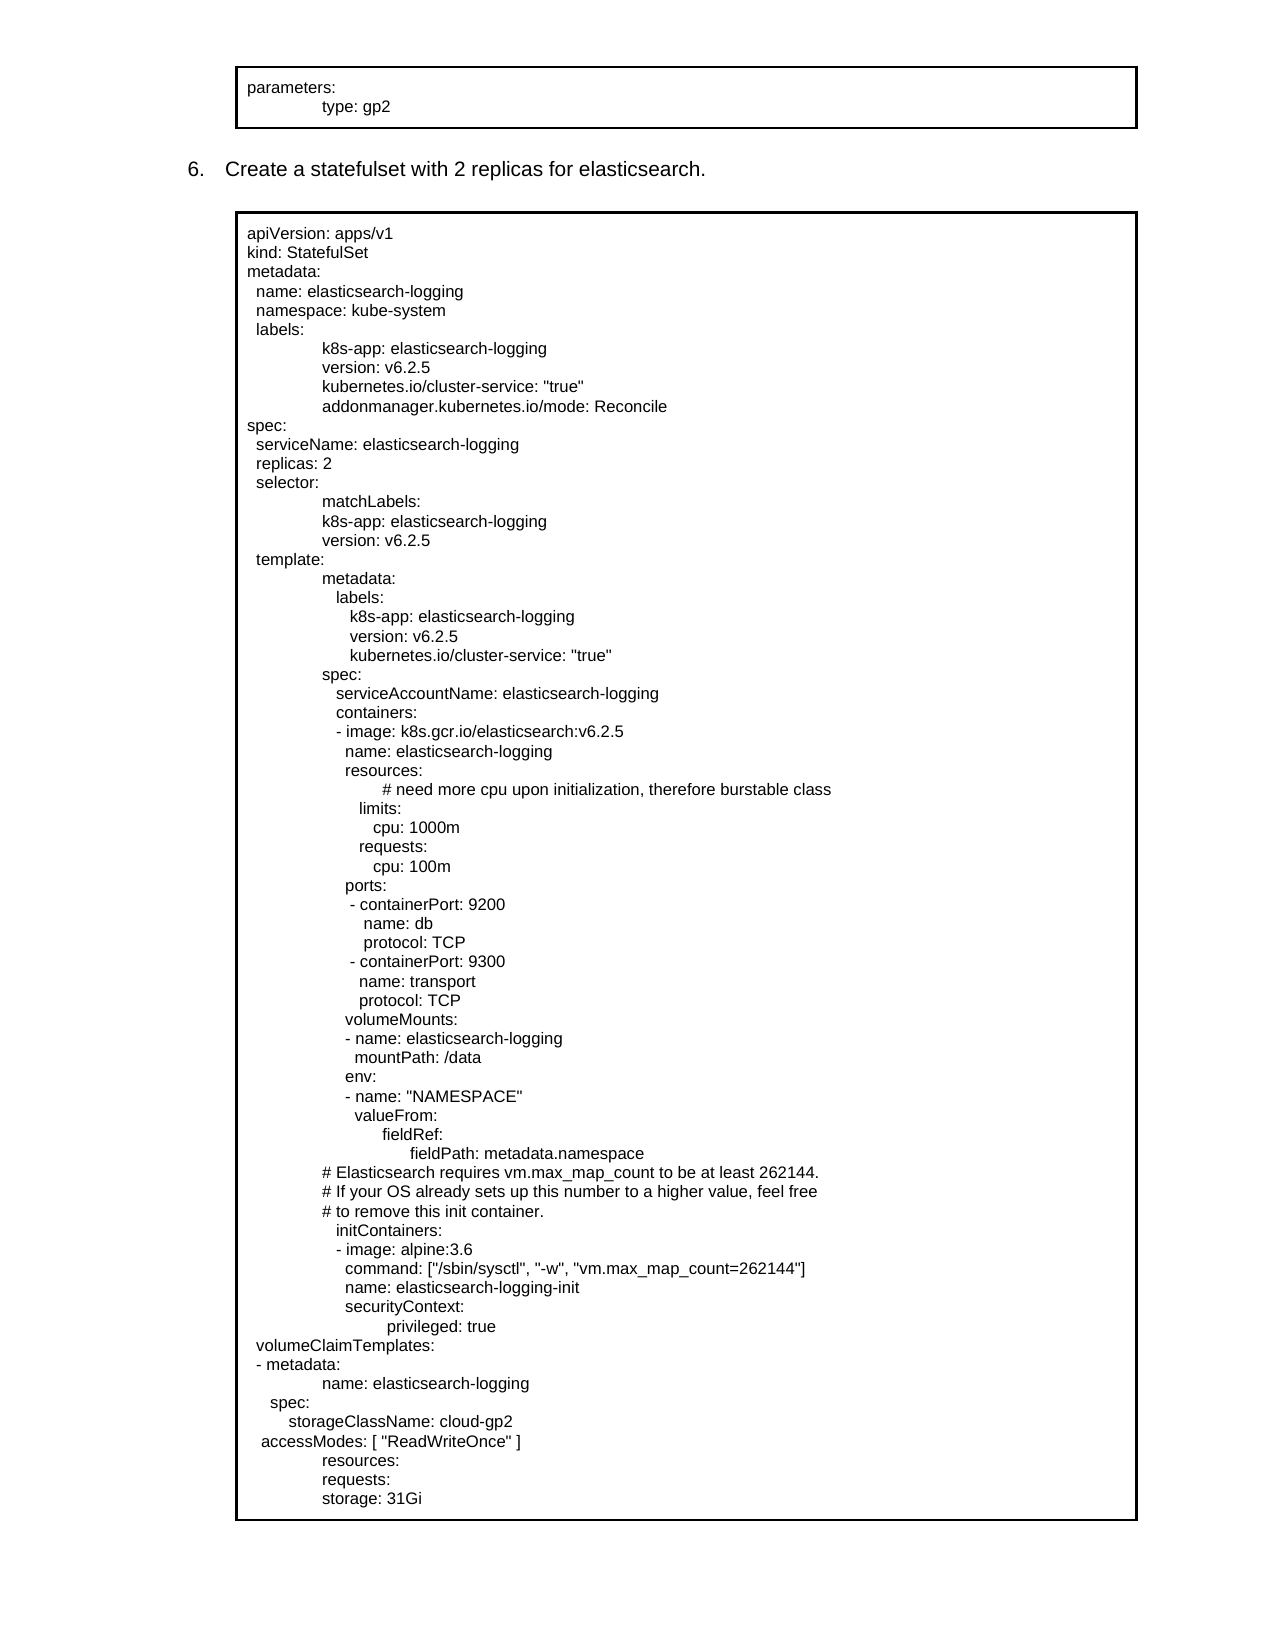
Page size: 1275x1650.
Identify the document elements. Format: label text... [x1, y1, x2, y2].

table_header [238, 68, 1135, 127]
table_header apiVersion: apps/v1 kind: StatefulSet metadata: name: elasticsearch-logging namespace: kube-system labels: k8s-app: elasticsearch-logging version: v6.2.5 kubernetes.io/cluster-service: "true" addonmanager.kubernetes.io/mode: Reconcile spec: serviceName: elasticsearch-logging replicas: 2 selector: matchLabels: k8s-app: elasticsearch-logging version: v6.2.5 template: metadata: labels: k8s-app: elasticsearch-logging version: v6.2.5 kubernetes.io/cluster-service: "true" spec: serviceAccountName: elasticsearch-logging containers: - image: k8s.gcr.io/elasticsearch:v6.2.5 name: elasticsearch-logging resources: # need more cpu upon initialization, therefore burstable class limits: cpu: 1000m requests: cpu: 100m ports: - containerPort: 9200 name: db protocol: TCP - containerPort: 9300 name: transport protocol: TCP volumeMounts: - name: elasticsearch-logging mountPath: /data env: - name: "NAMESPACE" valueFrom: fieldRef: fieldPath: metadata.namespace # Elasticsearch requires vm.max_map_count to be at least 262144. # If your OS already sets up this number to a higher value, feel free # to remove this init container. initContainers: - image: alpine:3.6 command: ["/sbin/sysctl", "-w", "vm.max_map_count=262144"] name: elasticsearch-logging-init securityContext: privileged: true volumeClaimTemplates: - metadata: name: elasticsearch-logging spec: storageClassName: cloud-gp2 accessModes: [ "ReadWriteOnce" ] resources: requests: storage: 31Gi [238, 214, 1135, 1518]
list Create a statefulset with 2 replicas for elasticsearch. [187, 156, 1125, 180]
